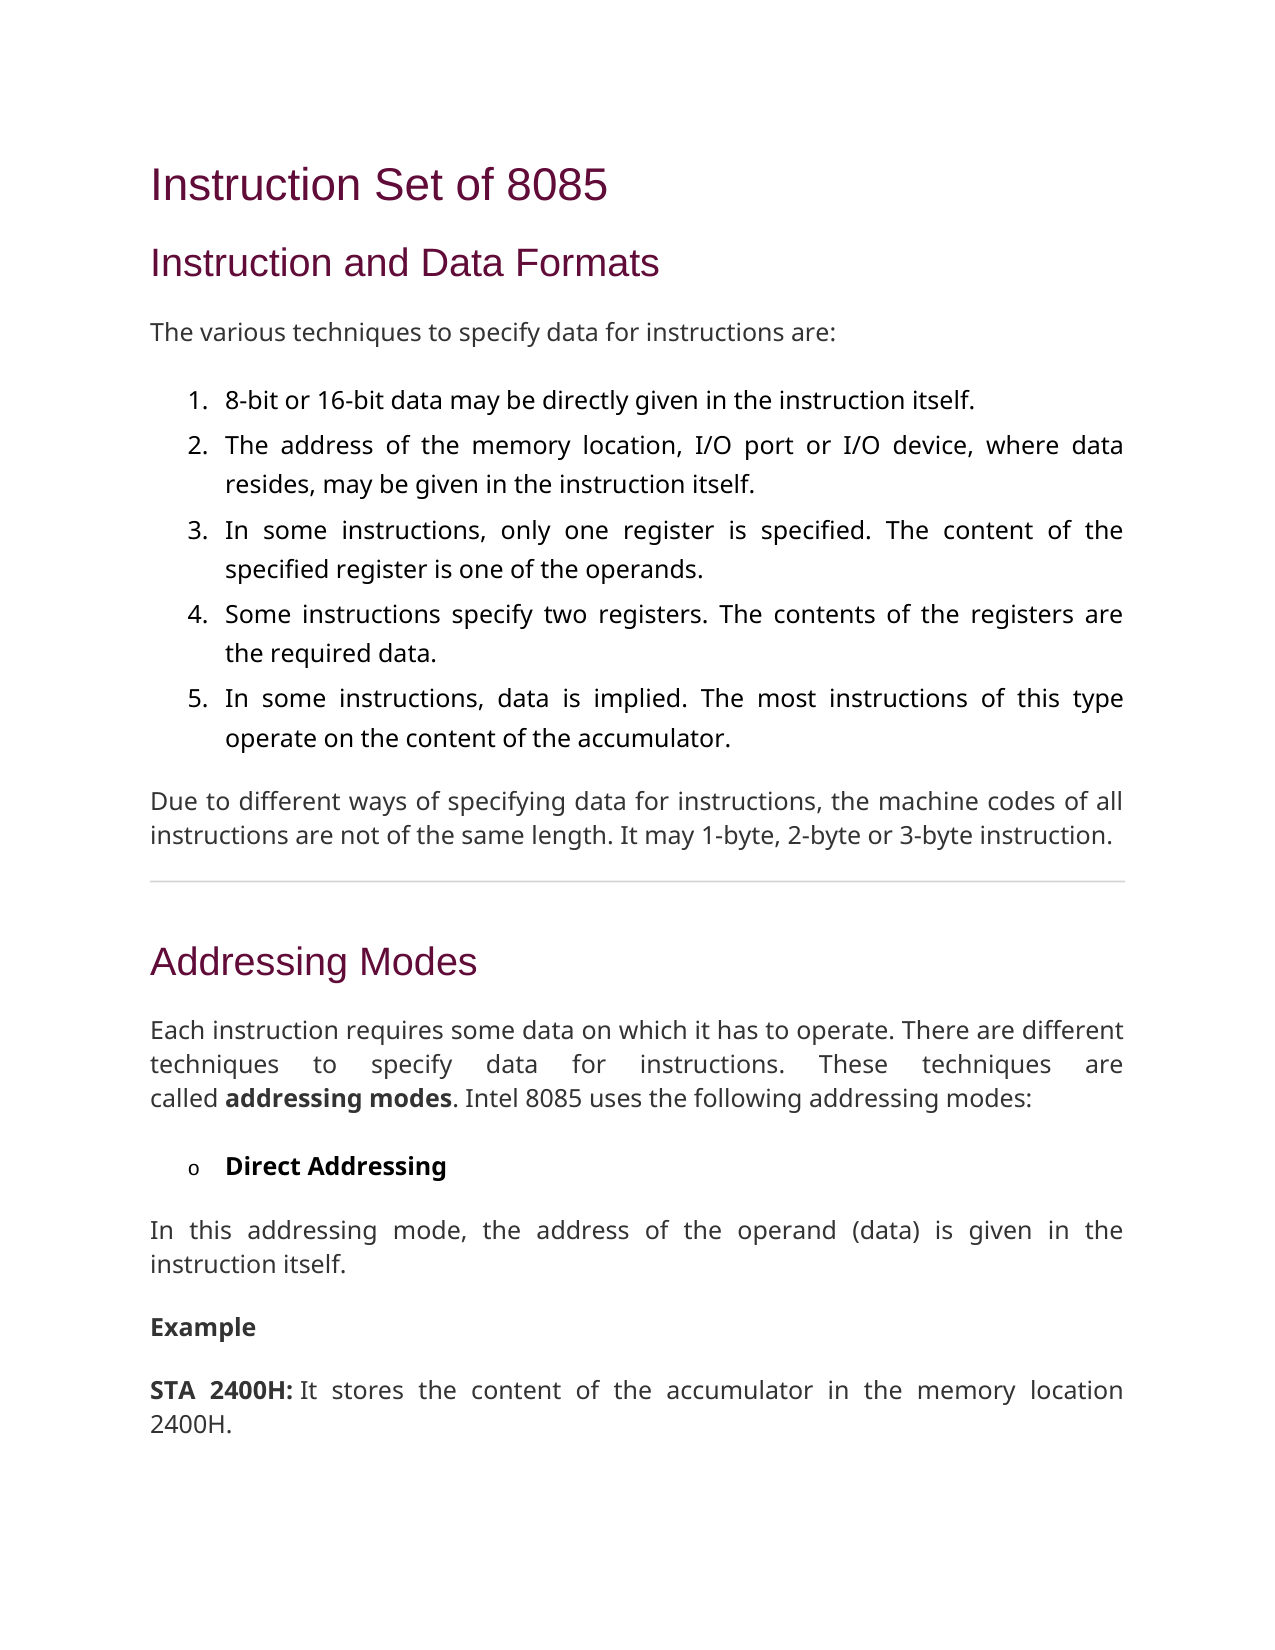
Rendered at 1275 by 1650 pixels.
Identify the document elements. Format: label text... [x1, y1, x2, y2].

text Instruction Set of 8085 [150, 158, 1125, 211]
text Due to different ways of specifying data for instructions, the machine codes of all instructions are not of the same length. It may 1-byte, 2-byte or 3-byte instruction. [150, 783, 1125, 852]
text The various techniques to specify data for instructions are: [150, 314, 1125, 348]
list Some instructions specify two registers. The contents of the registers are the required data. [187, 592, 1125, 670]
text STA 2400H: It stores the content of the accumulator in the memory location 2400H. [150, 1373, 1125, 1441]
text Each instruction requires some data on which it has to operate. There are different techniques to specify data for instructions. These techniques are called addressing modes. Intel 8085 uses the following addressing modes: [150, 1013, 1125, 1115]
list In some instructions, data is implied. The most instructions of this type operate on the content of the accumulator. [187, 676, 1125, 754]
list In some instructions, only one register is specified. The content of the specified register is one of the operands. [187, 507, 1125, 586]
text Example [150, 1309, 1125, 1344]
text In this addressing mode, the address of the operand (data) is given in the instruction itself. [150, 1212, 1125, 1280]
list Direct Addressing [187, 1144, 1125, 1183]
list The address of the memory location, I/O port or I/O device, where data resides, may be given in the instruction itself. [187, 423, 1125, 501]
text Addressing Modes [150, 938, 1125, 983]
text Instruction and Data Formats [150, 240, 1125, 285]
list 8-bit or 16-bit data may be directly given in the instruction itself. [187, 378, 1125, 417]
